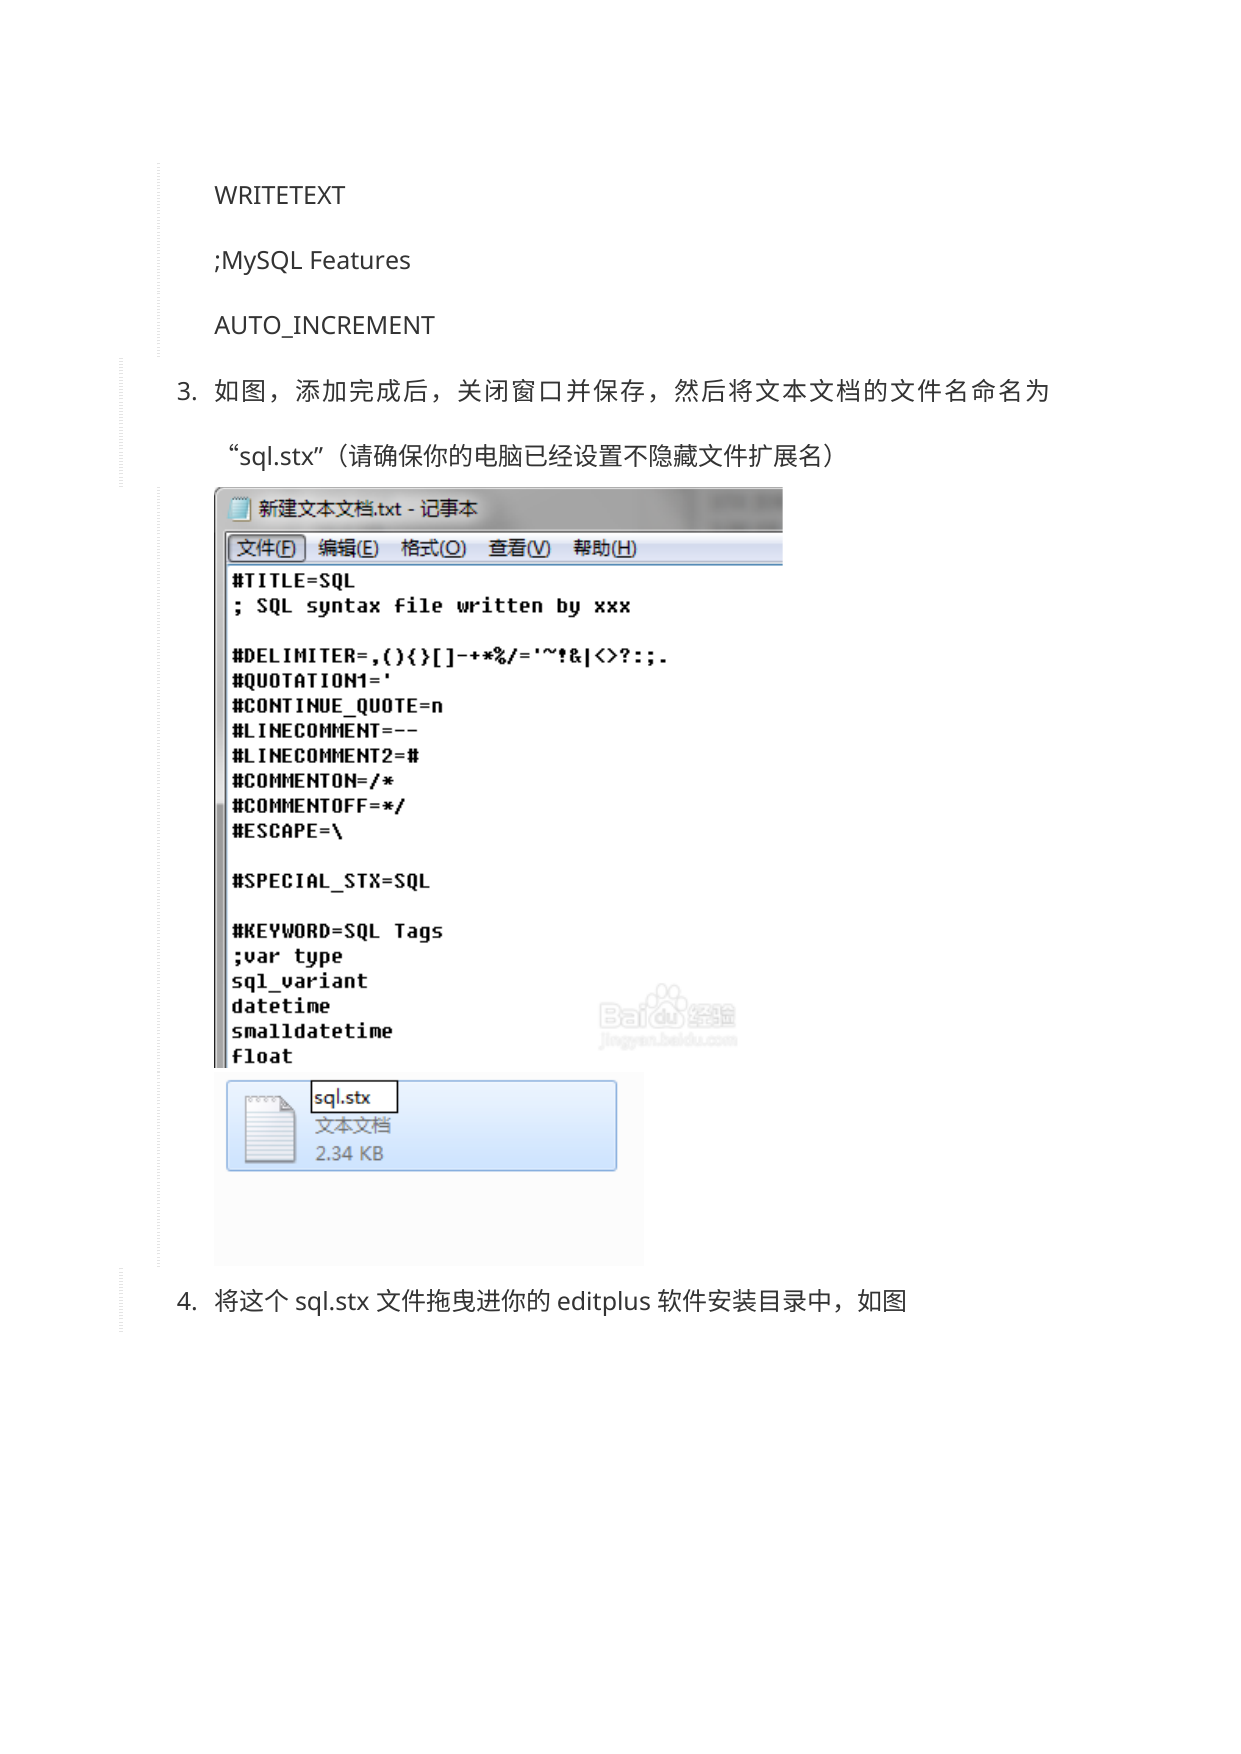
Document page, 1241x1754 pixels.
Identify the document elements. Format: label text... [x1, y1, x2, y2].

list 如图，添加完成后，关闭窗口并保存，然后将文本文档的文件名命名为“sql.stx”（请确保你的电脑已经设置不隐藏文件扩展名） [119, 357, 1053, 487]
text WRITETEXT [157, 162, 1053, 227]
list 将这个 sql.stx 文件拖曳进你的 editplus 软件安装目录中，如图 [119, 1267, 1053, 1332]
picture [214, 1072, 644, 1266]
picture [214, 487, 783, 1068]
text AUTO_INCREMENT [157, 292, 1053, 357]
text ;MySQL Features [157, 227, 1053, 292]
